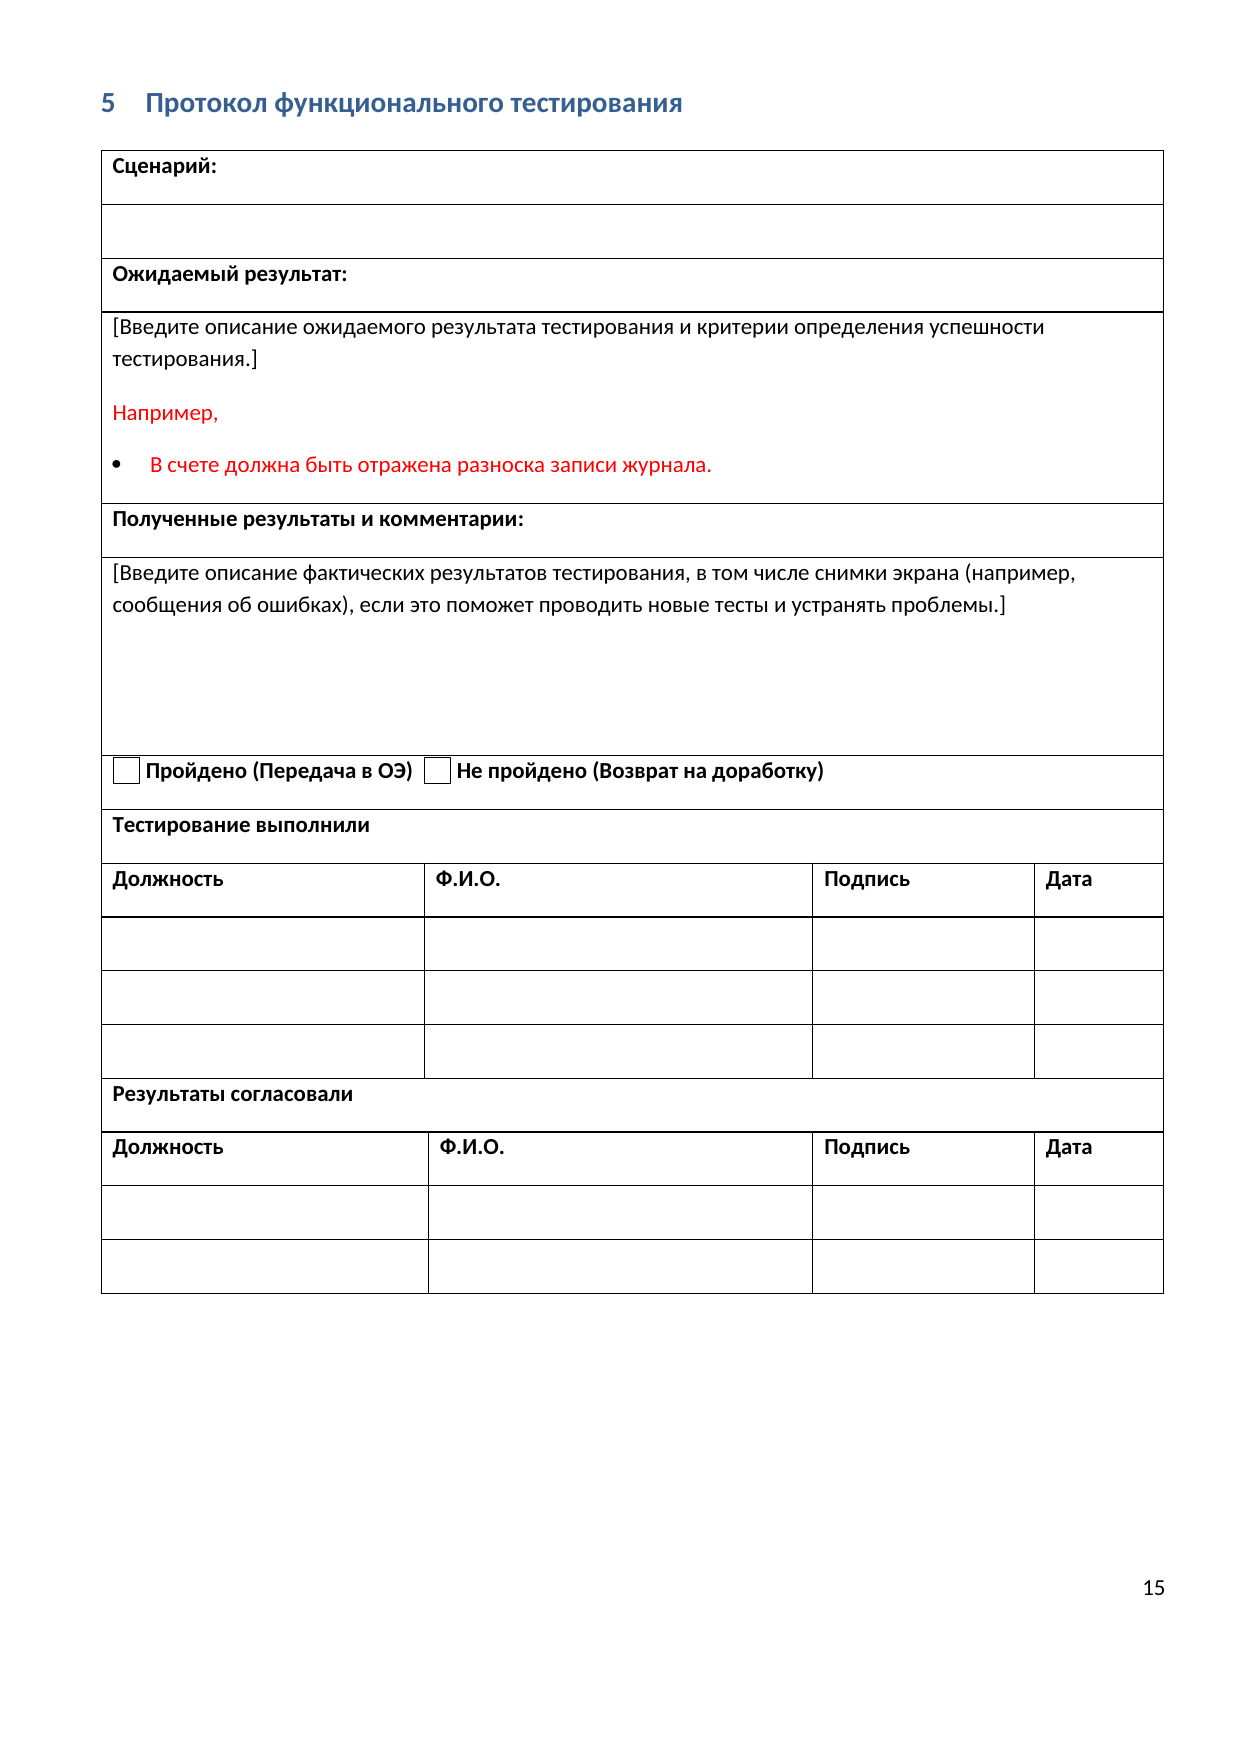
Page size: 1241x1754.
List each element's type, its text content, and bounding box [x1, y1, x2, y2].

table_cell [429, 1240, 812, 1293]
table_cell [813, 918, 1034, 970]
table_cell [813, 1240, 1034, 1293]
table_cell [102, 1240, 428, 1293]
table_cell Пройдено (Передача в ОЭ) Не пройдено (Возврат на доработку) [102, 756, 1163, 809]
table_cell Подпись [813, 1133, 1034, 1185]
table_cell [102, 205, 1163, 258]
table_cell [813, 971, 1034, 1024]
table_cell [425, 918, 812, 970]
table_cell [102, 918, 424, 970]
table_cell Ожидаемый результат: [102, 259, 1163, 311]
table_cell [102, 1186, 428, 1239]
table_cell [429, 1186, 812, 1239]
table_header Сценарий: [102, 151, 1163, 204]
table_cell [1035, 971, 1163, 1024]
table_cell Ф.И.О. [429, 1133, 812, 1185]
table_cell [1035, 1186, 1163, 1239]
table_cell [1035, 1025, 1163, 1078]
table_cell Результаты согласовали [102, 1079, 1163, 1131]
table_cell Должность [102, 1133, 428, 1185]
table_cell [Введите описание ожидаемого результата тестирования и критерии определения успешности тестирования.] Например, В счете должна быть отражена разноска записи журнала. [102, 313, 1163, 503]
table_cell [102, 971, 424, 1024]
table_cell [425, 971, 812, 1024]
table_cell [813, 1025, 1034, 1078]
table_cell Ф.И.О. [425, 864, 812, 916]
subtitle Протокол функционального тестирования [101, 84, 1165, 120]
table_cell Дата [1035, 1133, 1163, 1185]
table_cell [813, 1186, 1034, 1239]
table_cell [425, 1025, 812, 1078]
table_cell Дата [1035, 864, 1163, 916]
table_cell Должность [102, 864, 424, 916]
table_cell Подпись [813, 864, 1034, 916]
table_cell Полученные результаты и комментарии: [102, 504, 1163, 557]
table_cell [Введите описание фактических результатов тестирования, в том числе снимки экрана (например, сообщения об ошибках), если это поможет проводить новые тесты и устранять проблемы.] [102, 558, 1163, 755]
table_cell Тестирование выполнили [102, 810, 1163, 863]
table_cell [1035, 1240, 1163, 1293]
table_cell [102, 1025, 424, 1078]
table_cell [1035, 918, 1163, 970]
